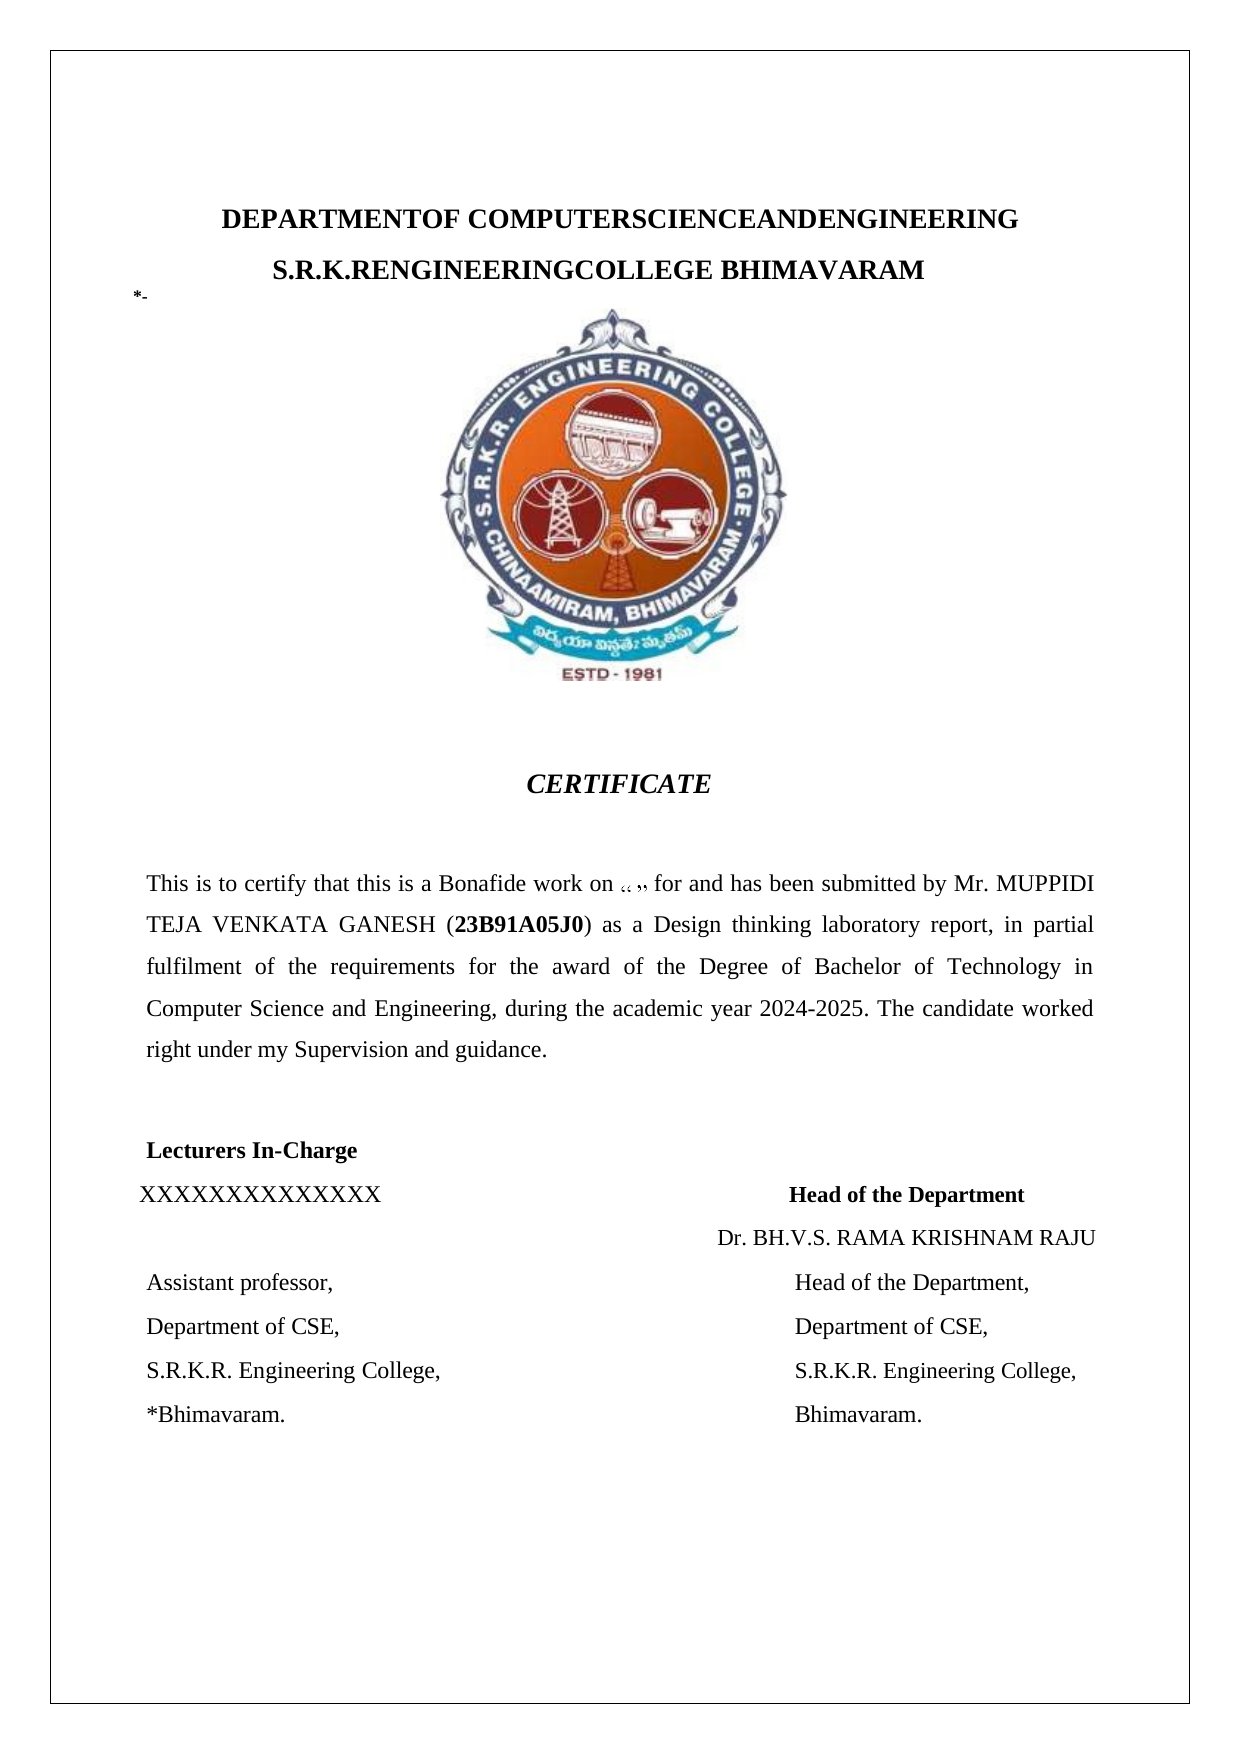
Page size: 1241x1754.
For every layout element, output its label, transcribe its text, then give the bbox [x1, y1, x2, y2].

text This is to certify that this is a Bonafide work on for and has been submitted by Mr. MUPPIDI TEJA VENKATA GANESH (23B91A05J0) as a Design thinking laboratory report, in partial fulfilment of the requirements for the award of the Degree of Bachelor of Technology in Computer Science and Engineering, during the academic year 2024-2025. The candidate worked right under my Supervision and guidance. [146, 869, 1095, 1063]
text Dr. BH.V.S. RAMA KRISHNAM RAJU [148, 1224, 1107, 1251]
text CERTIFICATE [145, 767, 1096, 799]
text DEPARTMENTOF COMPUTERSCIENCEANDENGINEERING [145, 202, 1095, 234]
text *Bhimavaram. Bhimavaram. [146, 1400, 1107, 1428]
picture [439, 308, 788, 681]
text XXXXXXXXXXXXXX Head of the Department [133, 1180, 1107, 1208]
picture [621, 885, 631, 892]
text Assistant professor, Head of the Department, [146, 1268, 1107, 1295]
text S.R.K.R. Engineering College, S.R.K.R. Engineering College, [146, 1356, 1107, 1383]
text *- [133, 286, 1107, 306]
text Lecturers In-Charge [146, 1136, 1107, 1163]
text S.R.K.RENGINEERINGCOLLEGE BHIMAVARAM [272, 253, 1107, 286]
text Department of CSE, Department of CSE, [146, 1312, 1107, 1339]
picture [637, 885, 647, 892]
